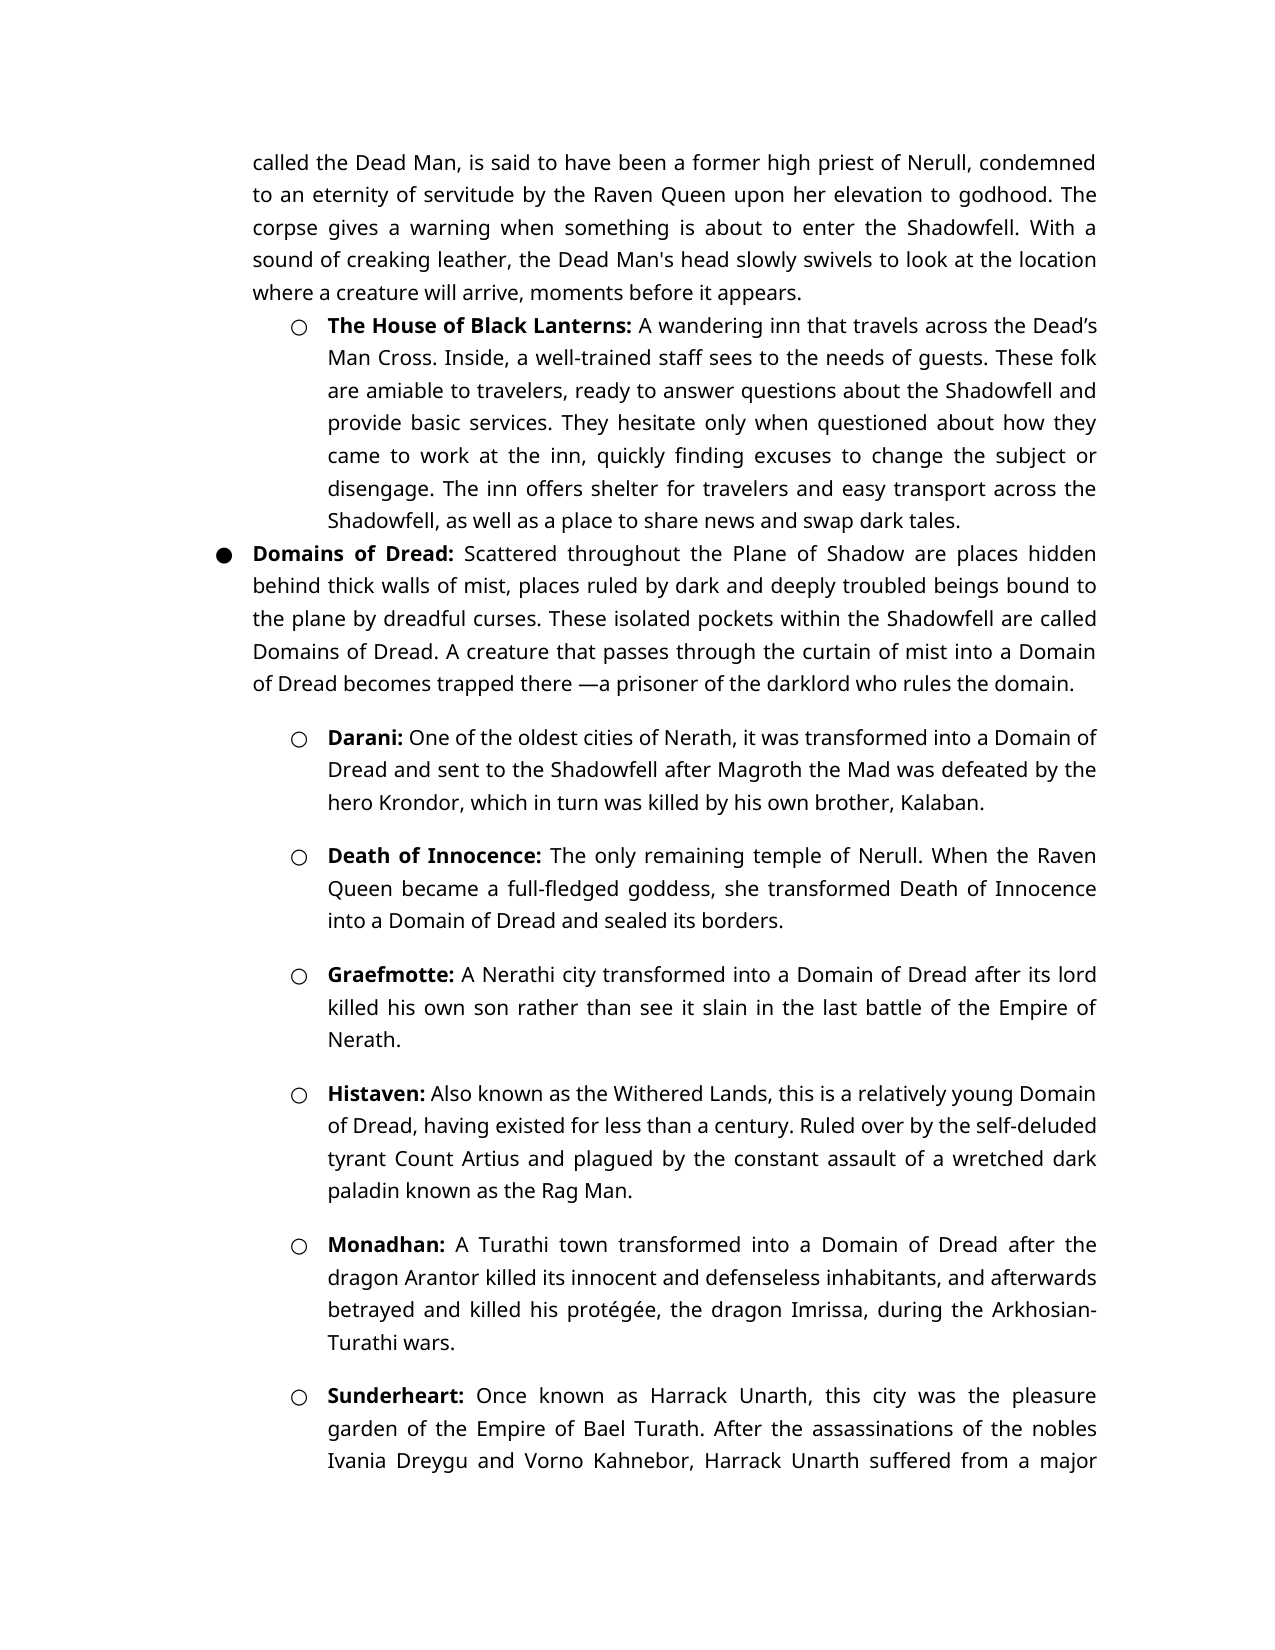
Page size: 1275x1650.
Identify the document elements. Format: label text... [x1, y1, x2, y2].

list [290, 1381, 1098, 1475]
list Darani: One of the oldest cities of Nerath, it was transformed into a Domain of Dread and sent to the Shadowfell after Magroth the Mad was defeated by the hero Krondor, which in turn was killed by his own brother, Kalaban. [290, 723, 1098, 816]
list Death of Innocence: The only remaining temple of Nerull. When the Raven Queen became a full-fledged goddess, she transformed Death of Innocence into a Domain of Dread and sealed its borders. [290, 841, 1098, 935]
list Monadhan: A Turathi town transformed into a Domain of Dread after the dragon Arantor killed its innocent and defenseless inhabitants, and afterwards betrayed and killed his protégée, the dragon Imrissa, during the Arkhosian-Turathi wars. [290, 1230, 1098, 1356]
list Histaven: Also known as the Withered Lands, this is a relatively young Domain of Dread, having existed for less than a century. Ruled over by the self-deluded tyrant Count Artius and plagued by the constant assault of a wretched dark paladin known as the Rag Man. [290, 1079, 1098, 1205]
list Domains of Dread: Scattered throughout the Plane of Shadow are places hidden behind thick walls of mist, places ruled by dark and deeply troubled beings bound to the plane by dreadful curses. These isolated pockets within the Shadowfell are called Domains of Dread. A creature that passes through the curtain of mist into a Domain of Dread becomes trapped there —a prisoner of the darklord who rules the domain. [215, 539, 1098, 698]
list The House of Black Lanterns: A wandering inn that travels across the Dead’s Man Cross. Inside, a well-trained staff sees to the needs of guests. These folk are amiable to travelers, ready to answer questions about the Shadowfell and provide basic services. They hesitate only when questioned about how they came to work at the inn, quickly finding excuses to change the subject or disengage. The inn offers shelter for travelers and easy transport across the Shadowfell, as well as a place to share news and swap dark tales. [290, 311, 1098, 535]
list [215, 148, 1098, 307]
list Graefmotte: A Nerathi city transformed into a Domain of Dread after its lord killed his own son rather than see it slain in the last battle of the Empire of Nerath. [290, 960, 1098, 1054]
